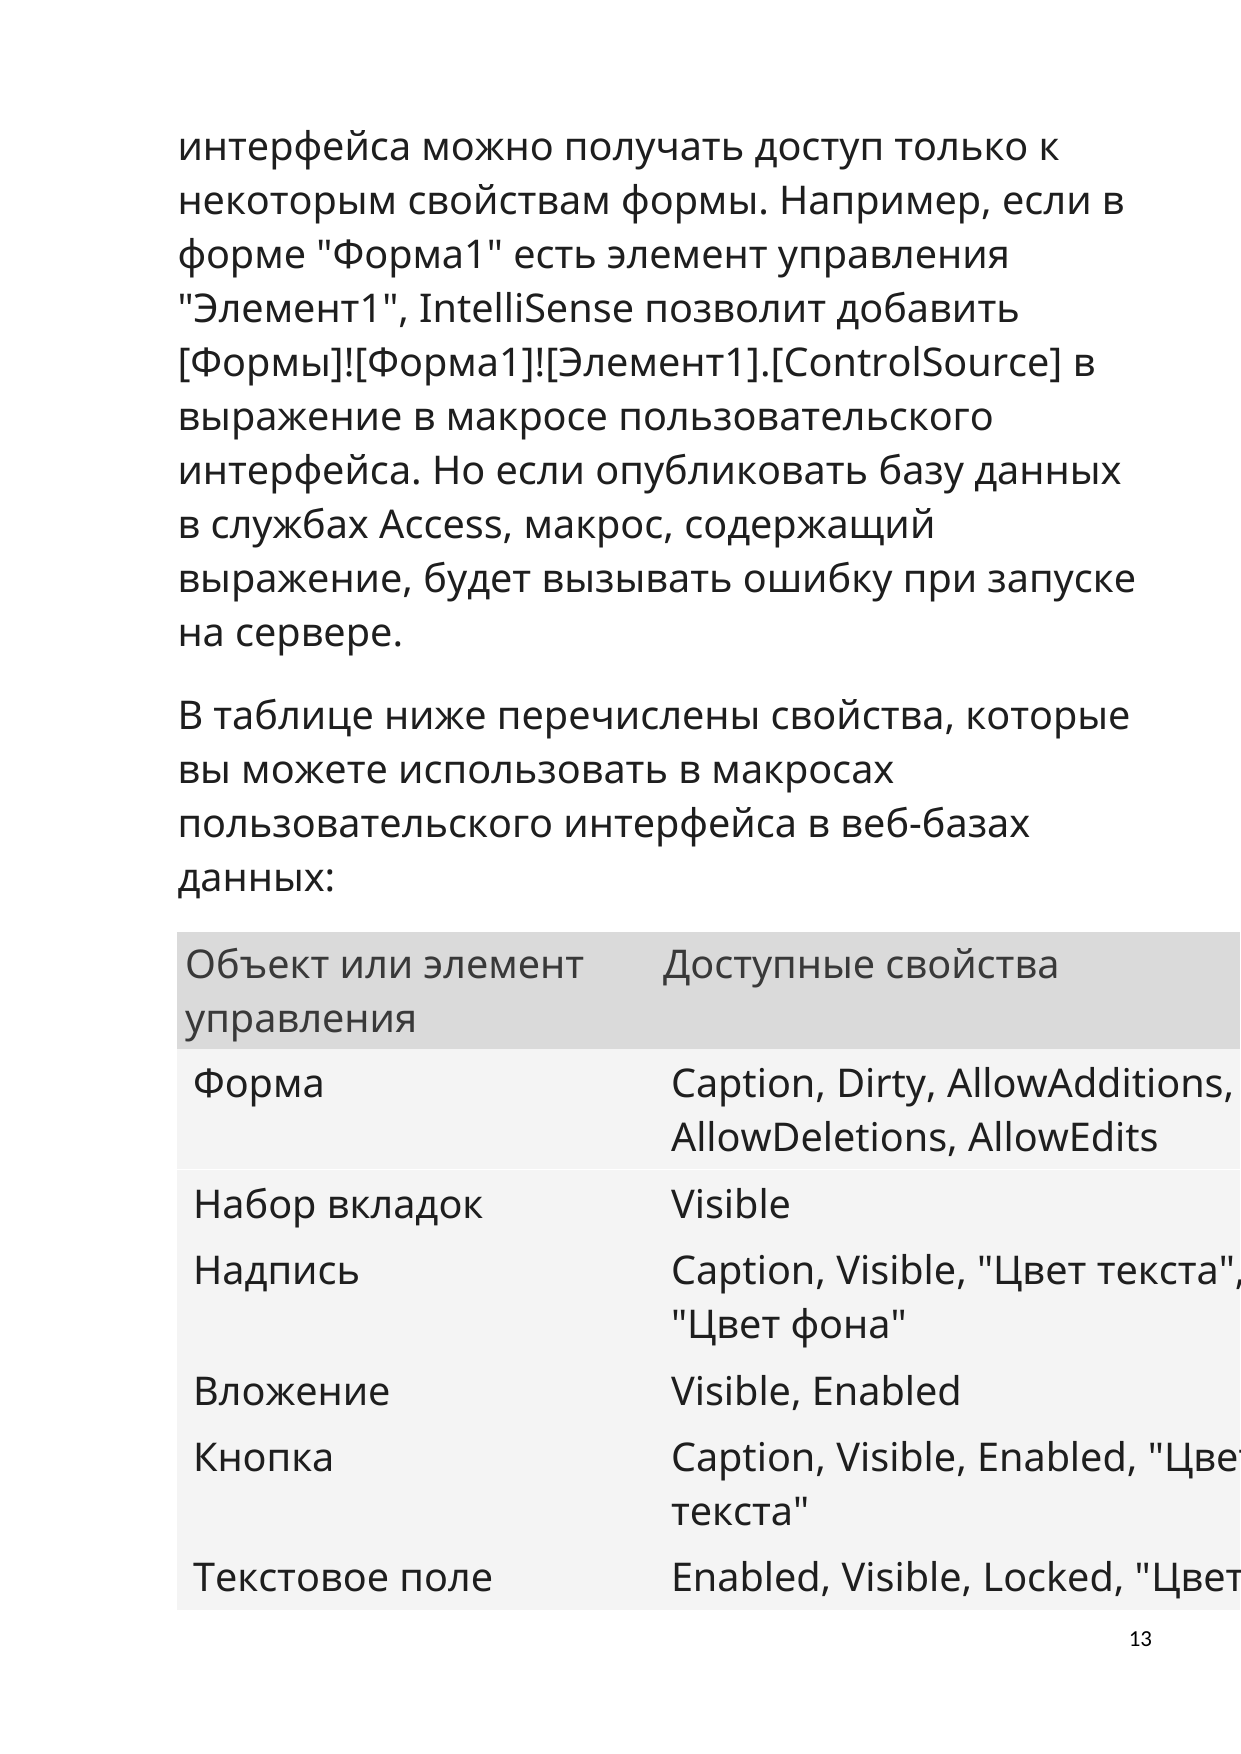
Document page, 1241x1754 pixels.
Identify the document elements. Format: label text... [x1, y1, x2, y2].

table_cell Visible [655, 1170, 1240, 1236]
table_cell Вложение [177, 1356, 655, 1423]
table_header Объект или элемент управления [177, 932, 655, 1049]
table_cell Текстовое поле [177, 1543, 655, 1610]
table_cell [655, 1543, 1240, 1610]
table_cell Caption, Dirty, AllowAdditions, AllowDeletions, AllowEdits [655, 1049, 1240, 1169]
table_cell Visible, Enabled [655, 1356, 1240, 1423]
table_cell Форма [177, 1049, 655, 1169]
table_cell Надпись [177, 1236, 655, 1356]
table_cell Caption, Visible, Enabled, "Цвет текста" [655, 1423, 1240, 1543]
table_cell Набор вкладок [177, 1170, 655, 1236]
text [177, 118, 1152, 658]
table_cell Caption, Visible, "Цвет текста", "Цвет фона" [655, 1236, 1240, 1356]
table_header Доступные свойства [655, 932, 1240, 1049]
text В таблице ниже перечислены свойства, которые вы можете использовать в макросах пользовательского интерфейса в веб-базах данных: [177, 687, 1152, 903]
table_cell Кнопка [177, 1423, 655, 1543]
